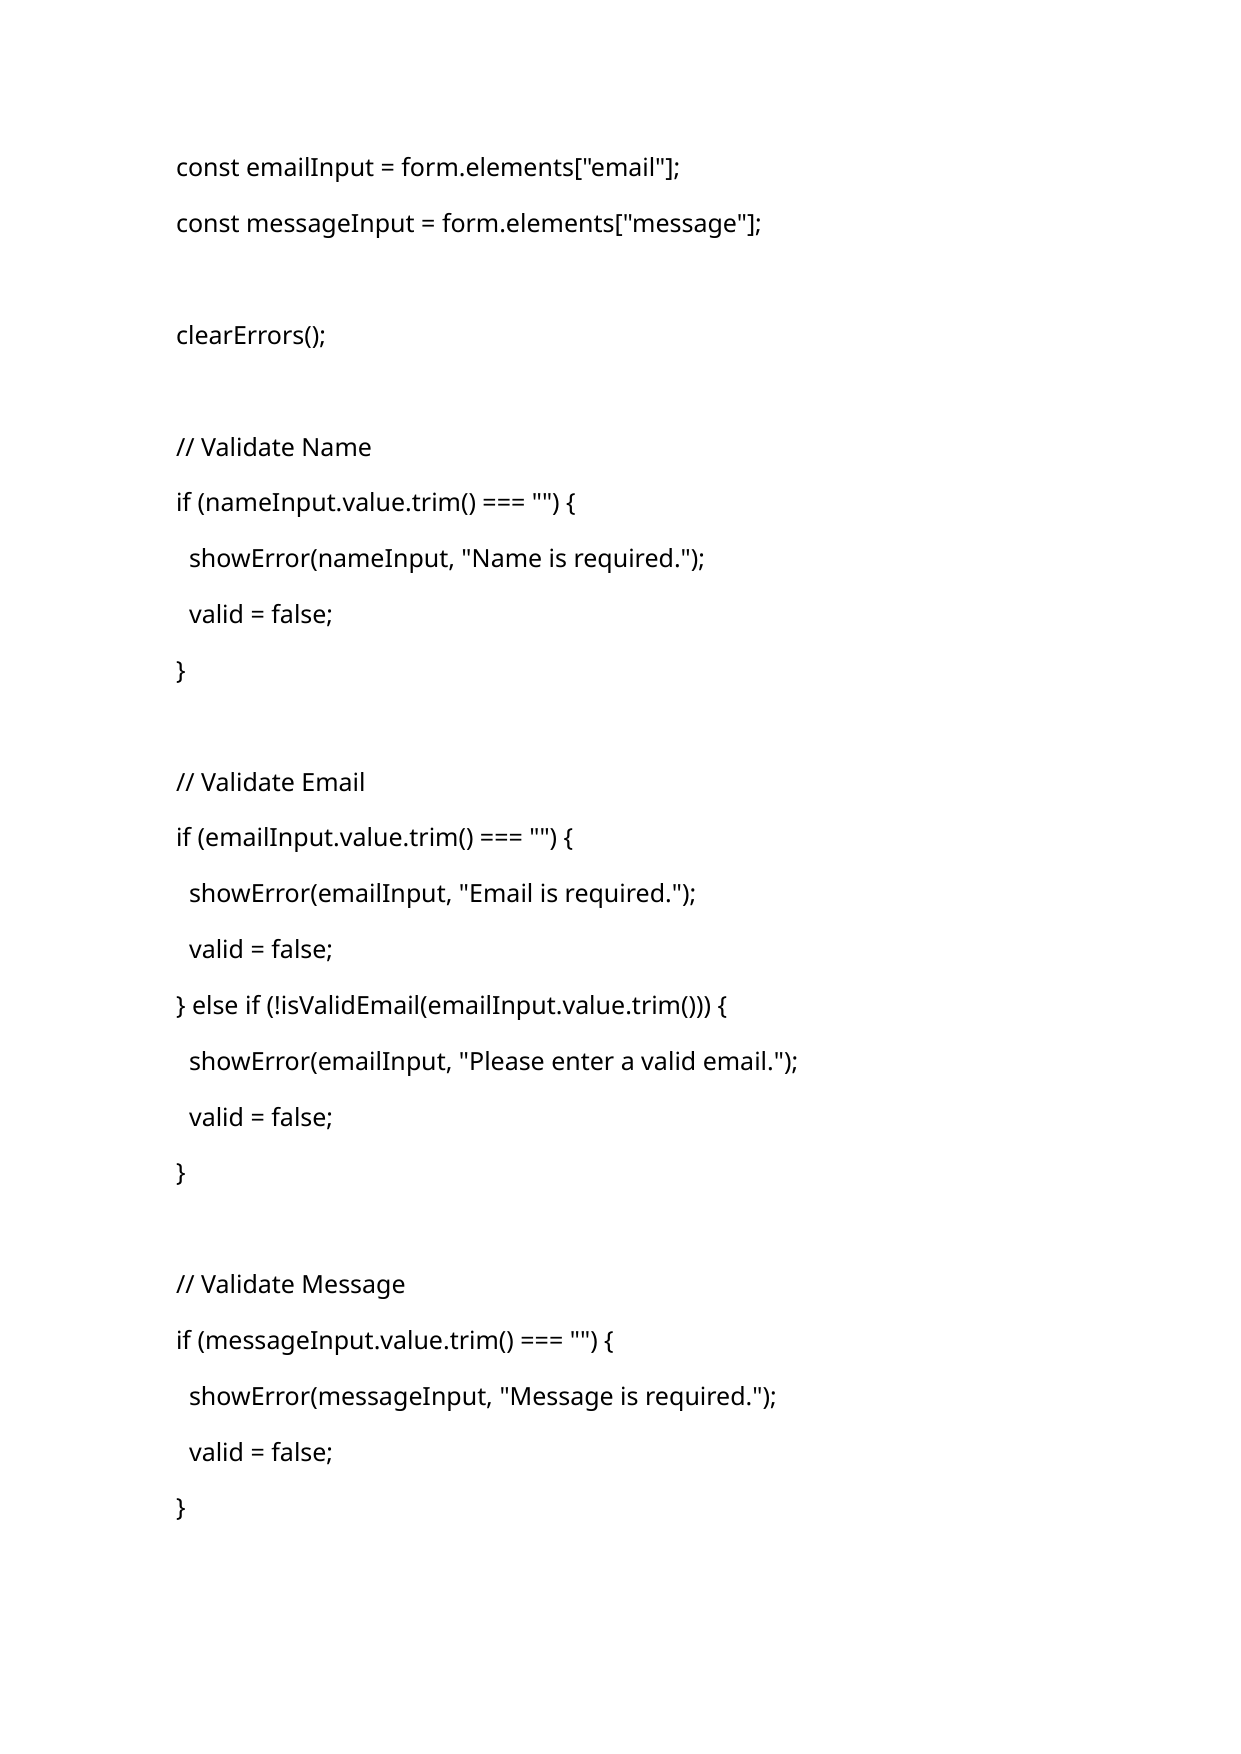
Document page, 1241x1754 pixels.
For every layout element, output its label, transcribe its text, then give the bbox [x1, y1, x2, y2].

text const messageInput = form.elements["message"]; [150, 206, 1090, 240]
text showError(messageInput, "Message is required."); [150, 1378, 1090, 1412]
text } else if (!isValidEmail(emailInput.value.trim())) { [150, 987, 1090, 1022]
text if (emailInput.value.trim() === "") { [150, 820, 1090, 854]
text // Validate Email [150, 764, 1090, 798]
text valid = false; [150, 932, 1090, 966]
text valid = false; [150, 1434, 1090, 1468]
text valid = false; [150, 1099, 1090, 1133]
text showError(nameInput, "Name is required."); [150, 541, 1090, 575]
text showError(emailInput, "Email is required."); [150, 876, 1090, 910]
text const emailInput = form.elements["email"]; [150, 150, 1090, 184]
text clearErrors(); [150, 317, 1090, 352]
text // Validate Name [150, 429, 1090, 463]
text showError(emailInput, "Please enter a valid email."); [150, 1043, 1090, 1077]
text } [150, 1155, 1090, 1189]
text if (nameInput.value.trim() === "") { [150, 485, 1090, 519]
text } [150, 652, 1090, 687]
text } [150, 1490, 1090, 1524]
text valid = false; [150, 597, 1090, 631]
text if (messageInput.value.trim() === "") { [150, 1322, 1090, 1357]
text // Validate Message [150, 1267, 1090, 1301]
